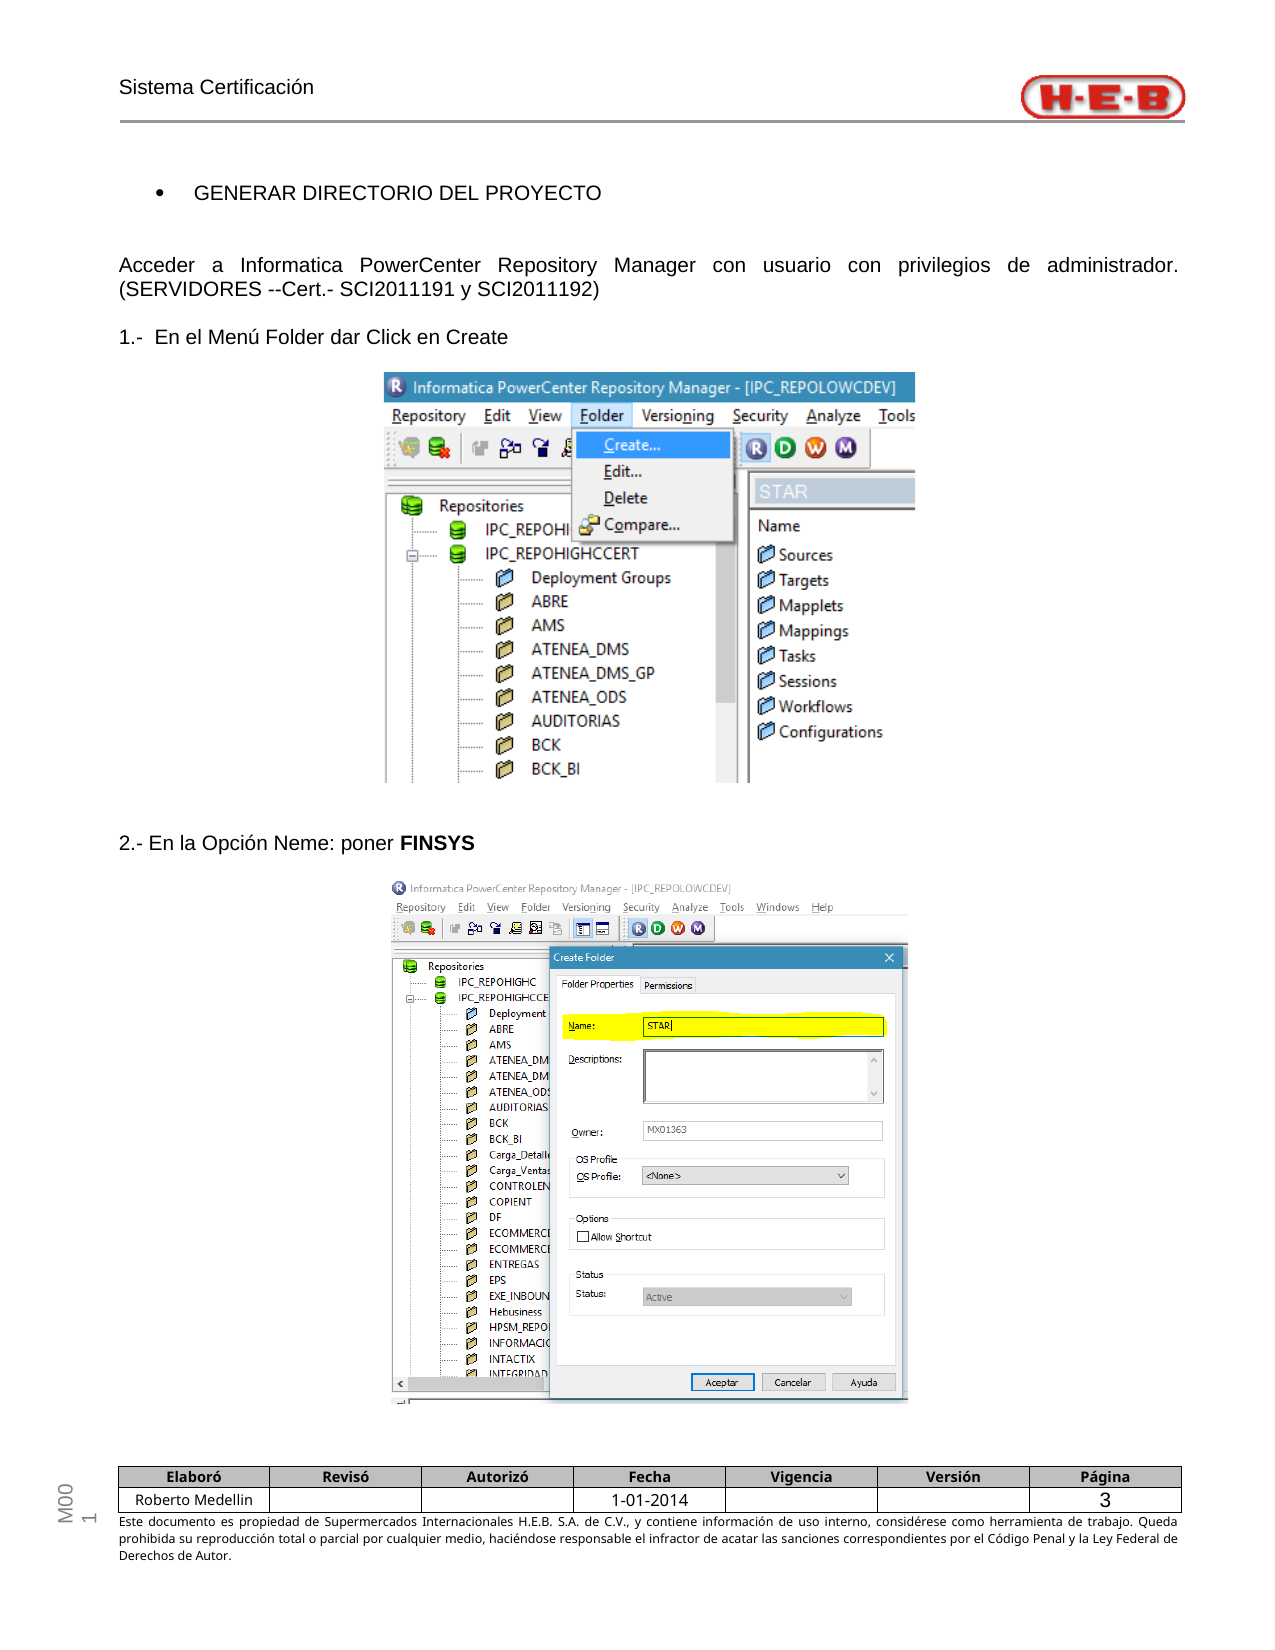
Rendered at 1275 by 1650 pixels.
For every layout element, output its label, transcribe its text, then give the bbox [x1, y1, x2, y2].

text 2.- En la Opción Neme: poner FINSYS [118, 831, 1181, 855]
text Acceder a Informatica PowerCenter Repository Manager con usuario con privilegios de administrador. (SERVIDORES --Cert.- SCI2011191 y SCI2011192) [118, 253, 1181, 301]
picture [383, 372, 916, 783]
picture [1020, 75, 1186, 120]
picture [391, 878, 909, 1404]
list GENERAR DIRECTORIO DEL PROYECTO [156, 181, 1181, 205]
text 1.- En el Menú Folder dar Click en Create [118, 325, 1181, 349]
